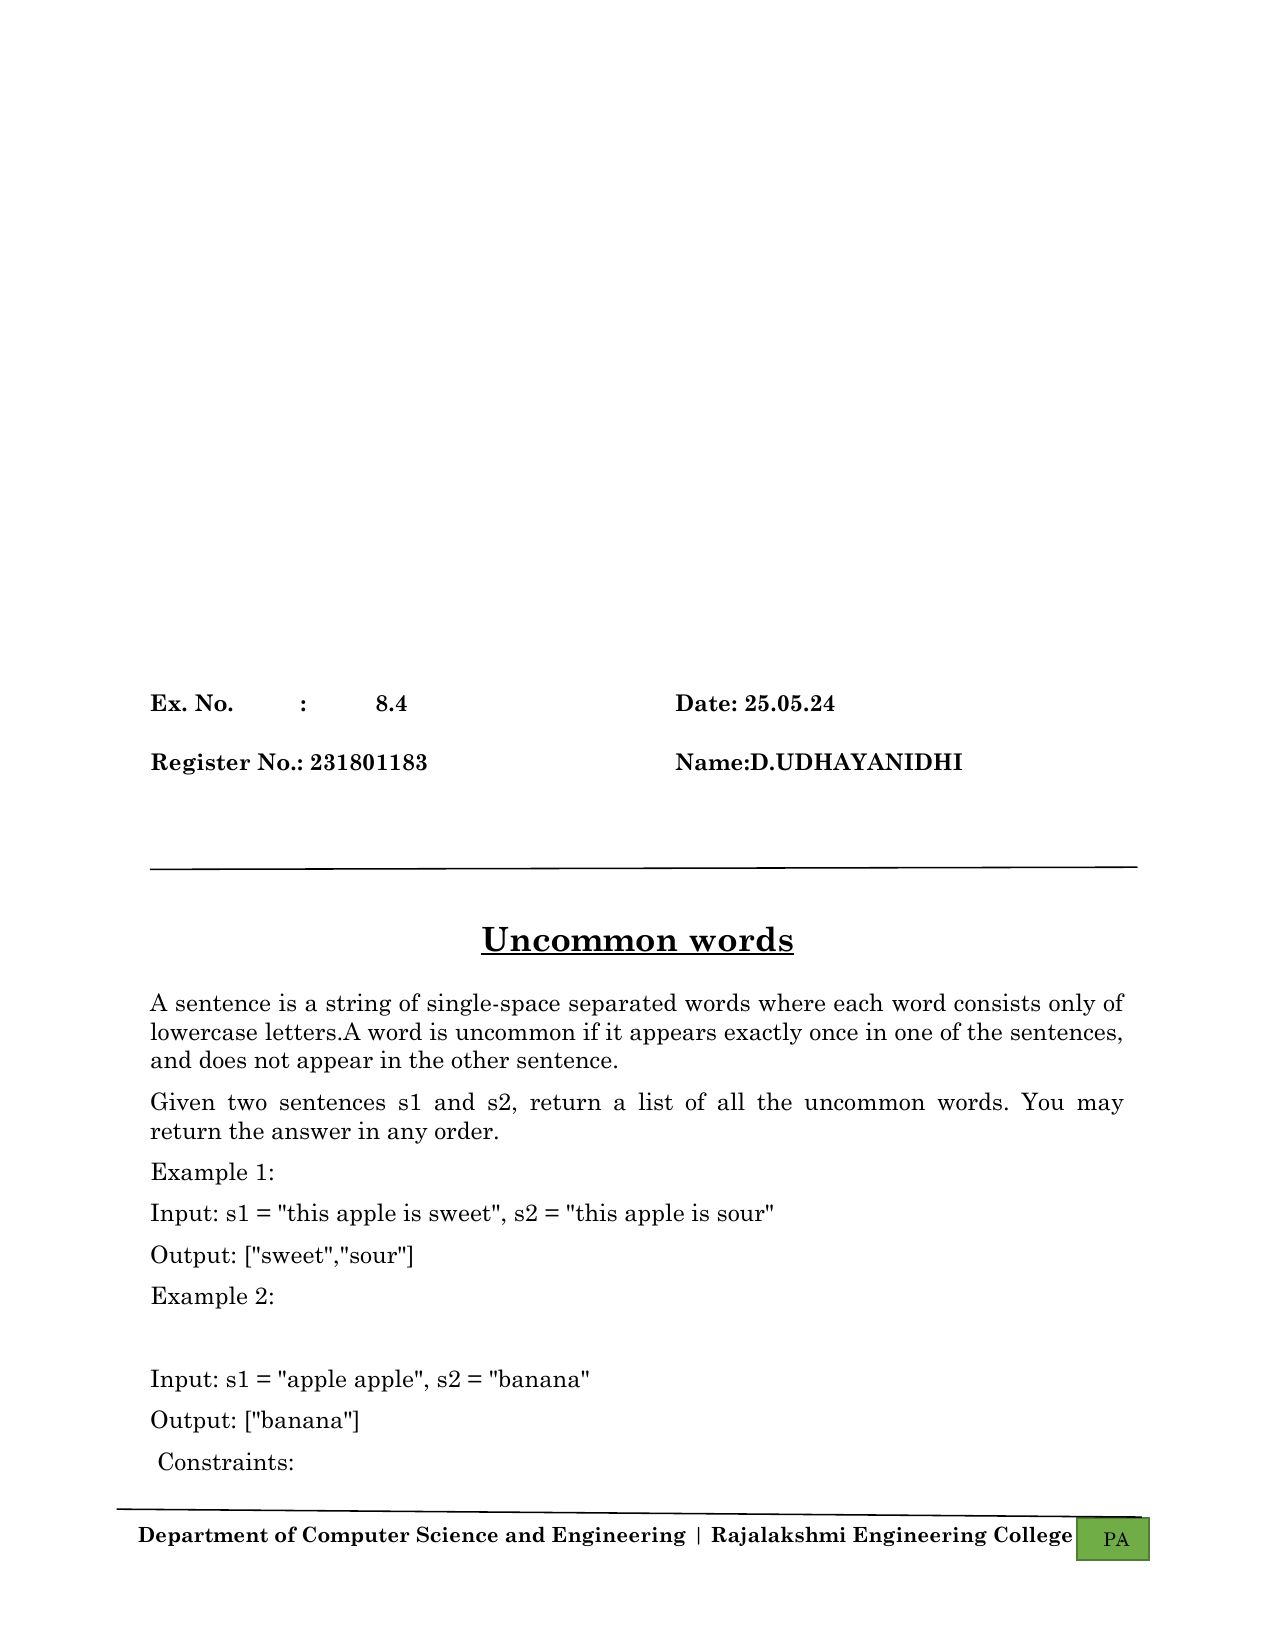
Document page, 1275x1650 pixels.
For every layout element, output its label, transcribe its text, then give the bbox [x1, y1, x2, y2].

text Uncommon words [150, 918, 1125, 958]
text Given two sentences s1 and s2, return a list of all the uncommon words. You may return the answer in any order. [150, 1087, 1125, 1144]
text Example 1: [150, 1157, 1125, 1186]
text Output: ["banana"] [150, 1405, 1125, 1434]
text Constraints: [150, 1446, 1125, 1475]
text Input: s1 = "this apple is sweet", s2 = "this apple is sour" [150, 1198, 1125, 1227]
text Ex. No. : 8.4 Date: 25.05.24 [150, 689, 1125, 717]
text Output: ["sweet","sour"] [150, 1239, 1125, 1268]
text A sentence is a string of single-space separated words where each word consists only of lowercase letters.A word is uncommon if it appears exactly once in one of the sentences, and does not appear in the other sentence. [150, 988, 1125, 1074]
text Input: s1 = "apple apple", s2 = "banana" [150, 1364, 1125, 1392]
text Register No.: 231801183 Name:D.UDHAYANIDHI [150, 748, 1125, 776]
text Example 2: [150, 1281, 1125, 1310]
